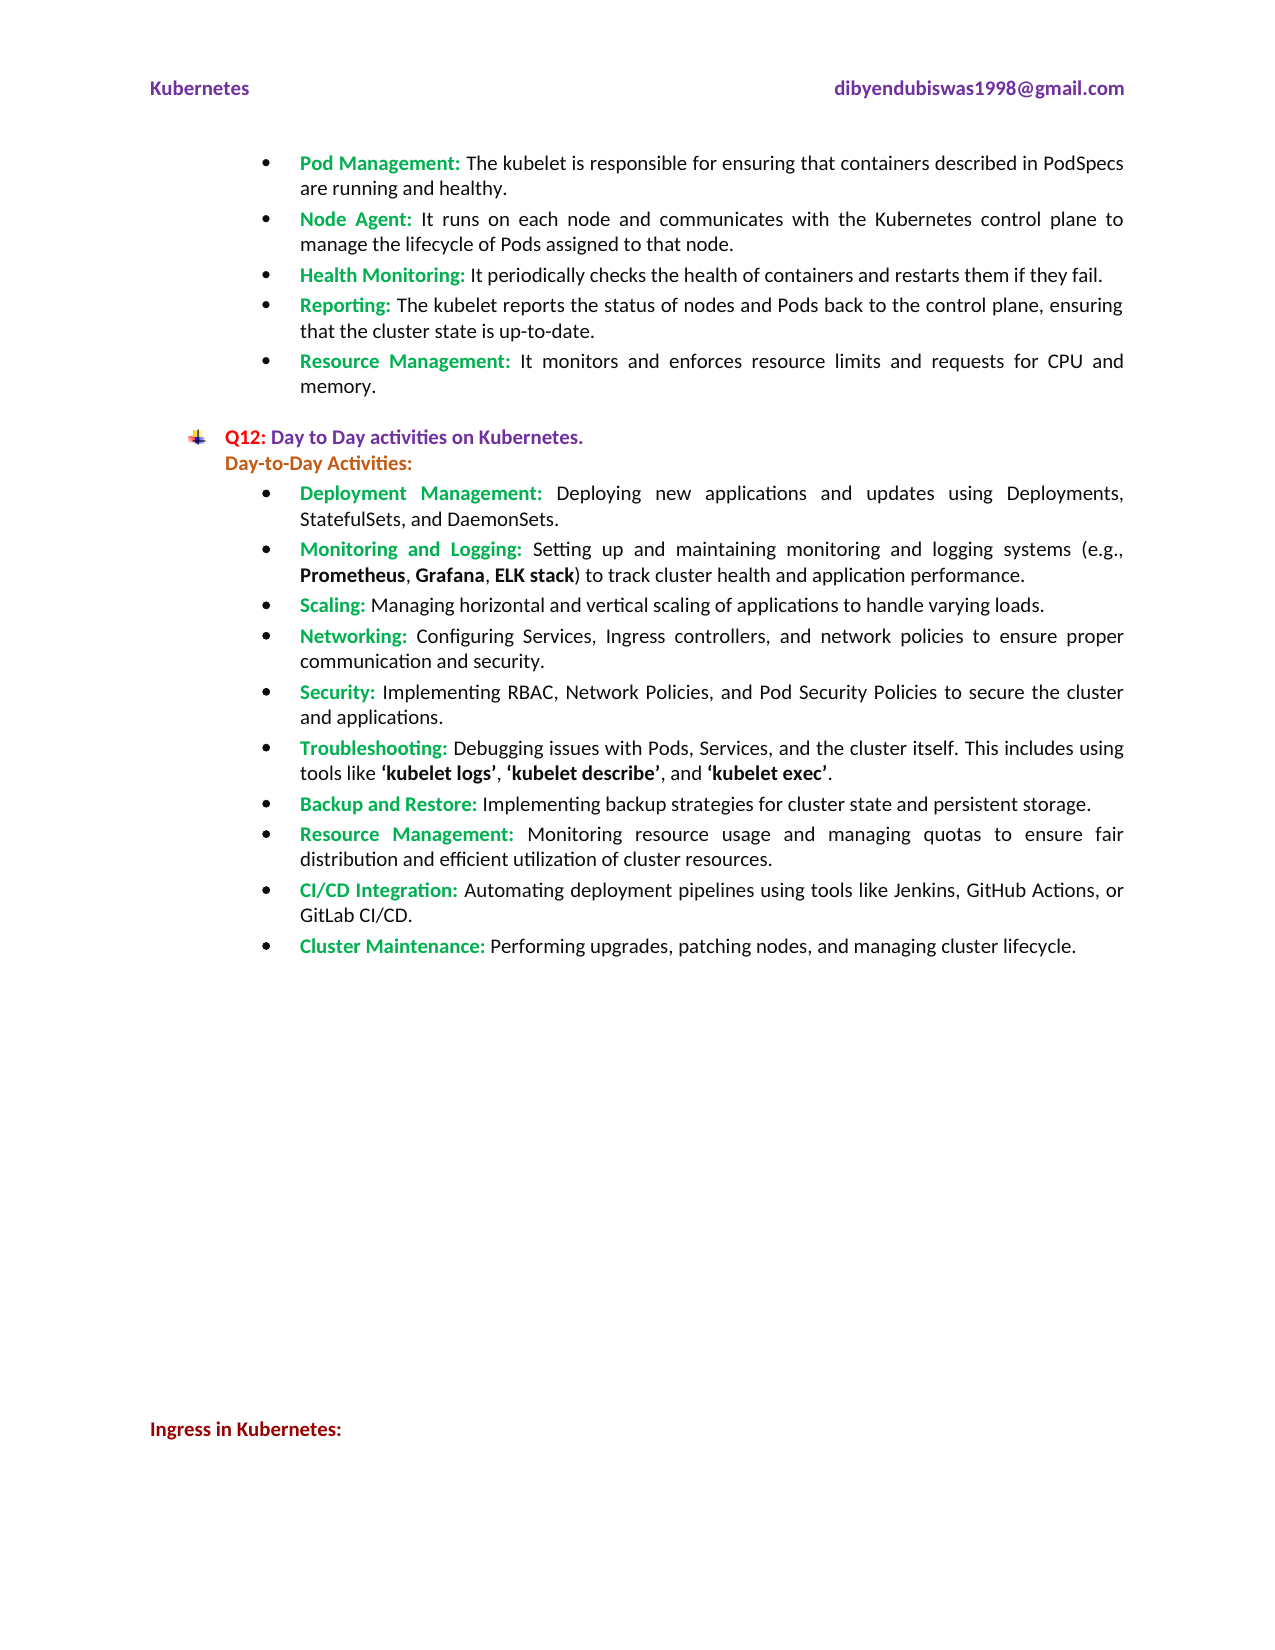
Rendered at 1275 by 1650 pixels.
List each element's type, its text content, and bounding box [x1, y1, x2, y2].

list Health Monitoring: It periodically checks the health of containers and restarts them if they fail. [262, 262, 1125, 287]
list Q12: Day to Day activities on Kubernetes. [187, 424, 1125, 450]
list Backup and Restore: Implementing backup strategies for cluster state and persistent storage. [262, 791, 1125, 816]
text Ingress in Kubernetes: [150, 1416, 1125, 1441]
list Resource Management: Monitoring resource usage and managing quotas to ensure fair distribution and efficient utilization of cluster resources. [262, 821, 1125, 872]
list Security: Implementing RBAC, Network Policies, and Pod Security Policies to secure the cluster and applications. [262, 679, 1125, 730]
list Networking: Configuring Services, Ingress controllers, and network policies to ensure proper communication and security. [262, 623, 1125, 674]
list Deployment Management: Deploying new applications and updates using Deployments, StatefulSets, and DaemonSets. [262, 481, 1125, 531]
list Cluster Maintenance: Performing upgrades, patching nodes, and managing cluster lifecycle. [262, 933, 1125, 958]
picture [188, 428, 206, 445]
list Troubleshooting: Debugging issues with Pods, Services, and the cluster itself. This includes using tools like ‘kubelet logs’, ‘kubelet describe’, and ‘kubelet exec’. [262, 735, 1125, 786]
list Pod Management: The kubelet is responsible for ensuring that containers described in PodSpecs are running and healthy. [262, 150, 1125, 201]
list Monitoring and Logging: Setting up and maintaining monitoring and logging systems (e.g., Prometheus, Grafana, ELK stack) to track cluster health and application performance. [262, 536, 1125, 587]
list Scaling: Managing horizontal and vertical scaling of applications to handle varying loads. [262, 592, 1125, 618]
list Node Agent: It runs on each node and communicates with the Kubernetes control plane to manage the lifecycle of Pods assigned to that node. [262, 206, 1125, 257]
list Resource Management: It monitors and enforces resource limits and requests for CPU and memory. [262, 348, 1125, 399]
text Day-to-Day Activities: [225, 450, 1125, 475]
list CI/CD Integration: Automating deployment pipelines using tools like Jenkins, GitHub Actions, or GitLab CI/CD. [262, 877, 1125, 928]
list Reporting: The kubelet reports the status of nodes and Pods back to the control plane, ensuring that the cluster state is up-to-date. [262, 292, 1125, 343]
